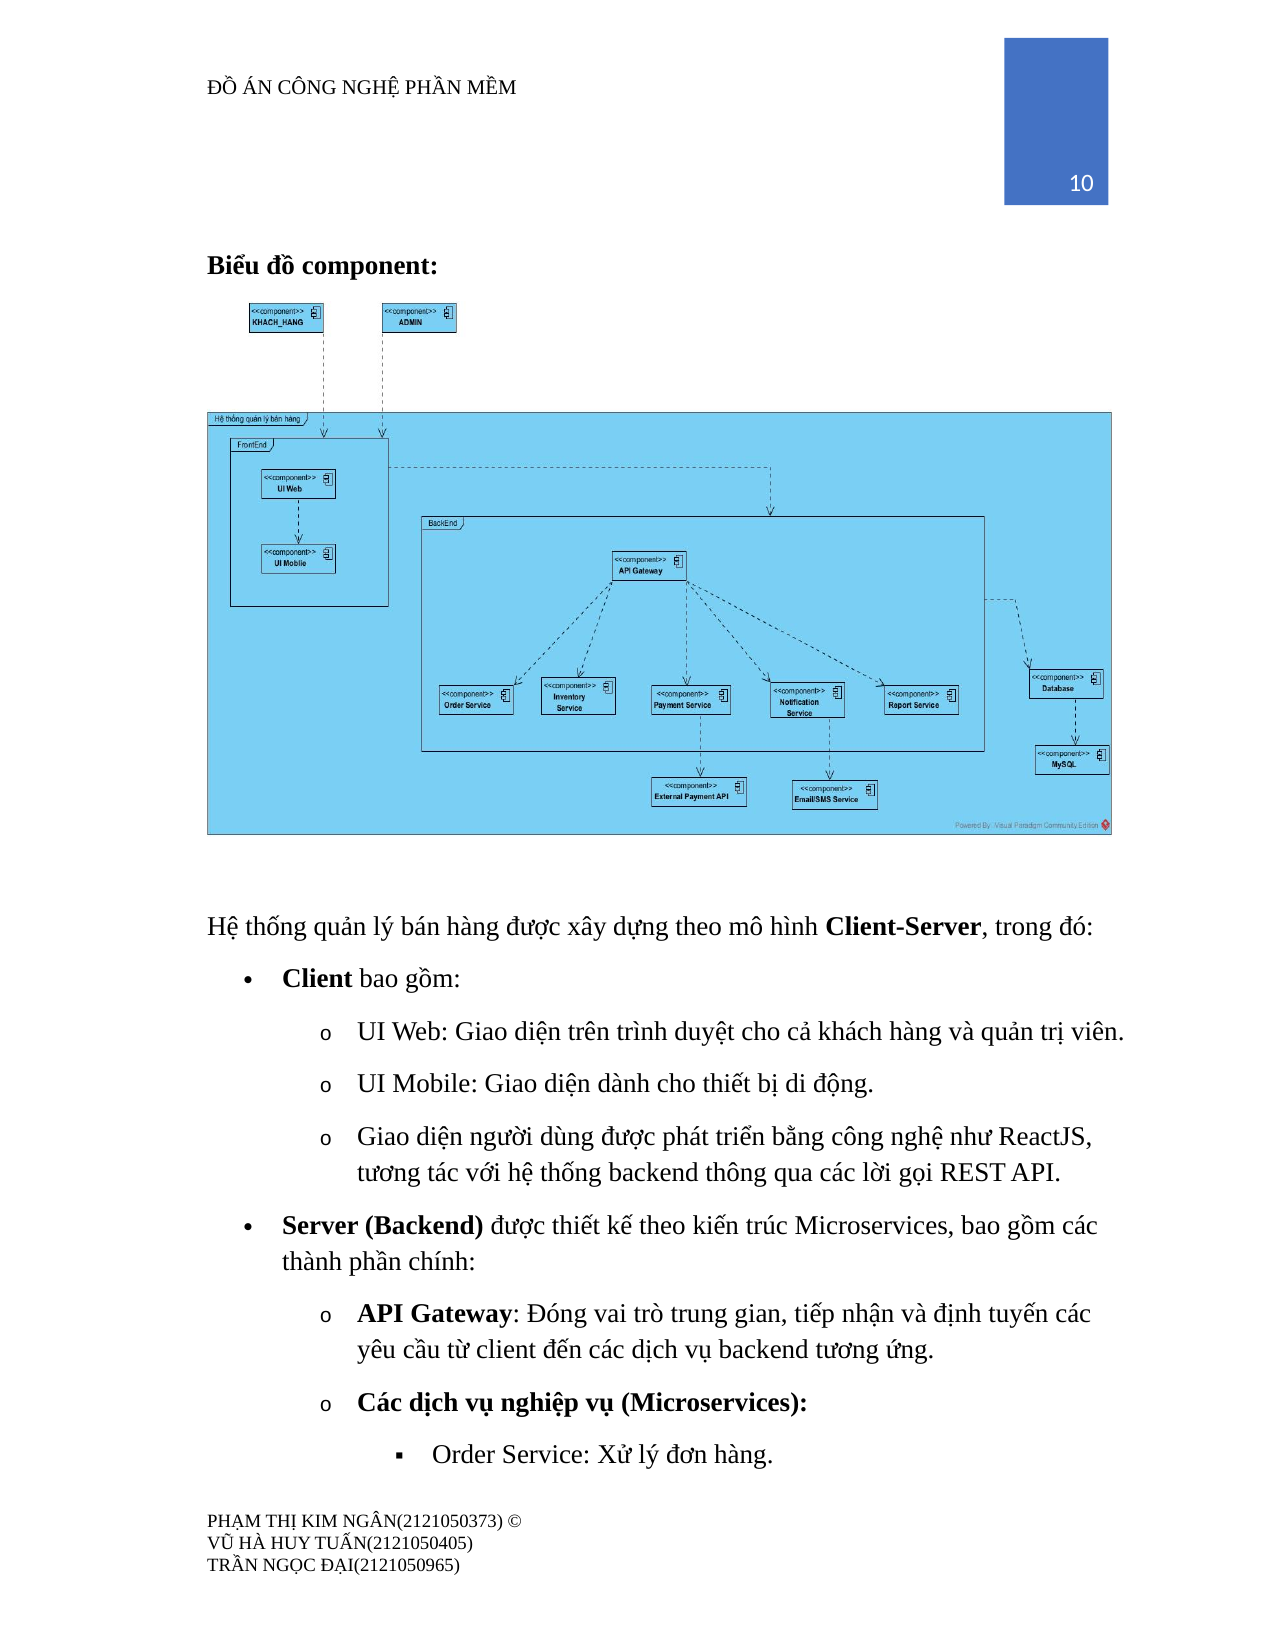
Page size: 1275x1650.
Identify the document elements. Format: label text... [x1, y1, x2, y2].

list UI Mobile: Giao diện dành cho thiết bị di động. [319, 1067, 1127, 1099]
picture [206, 301, 1113, 837]
list UI Web: Giao diện trên trình duyệt cho cả khách hàng và quản trị viên. [319, 1014, 1127, 1046]
list Server (Backend) được thiết kế theo kiến trúc Microservices, bao gồm các thành phần chính: [244, 1209, 1127, 1276]
list API Gateway: Đóng vai trò trung gian, tiếp nhận và định tuyến các yêu cầu từ client đến các dịch vụ backend tương ứng. [319, 1297, 1127, 1364]
list Order Service: Xử lý đơn hàng. [394, 1438, 1127, 1470]
text Hệ thống quản lý bán hàng được xây dựng theo mô hình Client-Server, trong đó: [207, 910, 1127, 941]
list Các dịch vụ nghiệp vụ (Microservices): [319, 1386, 1127, 1417]
list Client bao gồm: [244, 962, 1127, 993]
list Giao diện người dùng được phát triển bằng công nghệ như ReactJS, tương tác với hệ thống backend thông qua các lời gọi REST API. [319, 1120, 1127, 1188]
text Biểu đồ component: [207, 148, 1127, 280]
